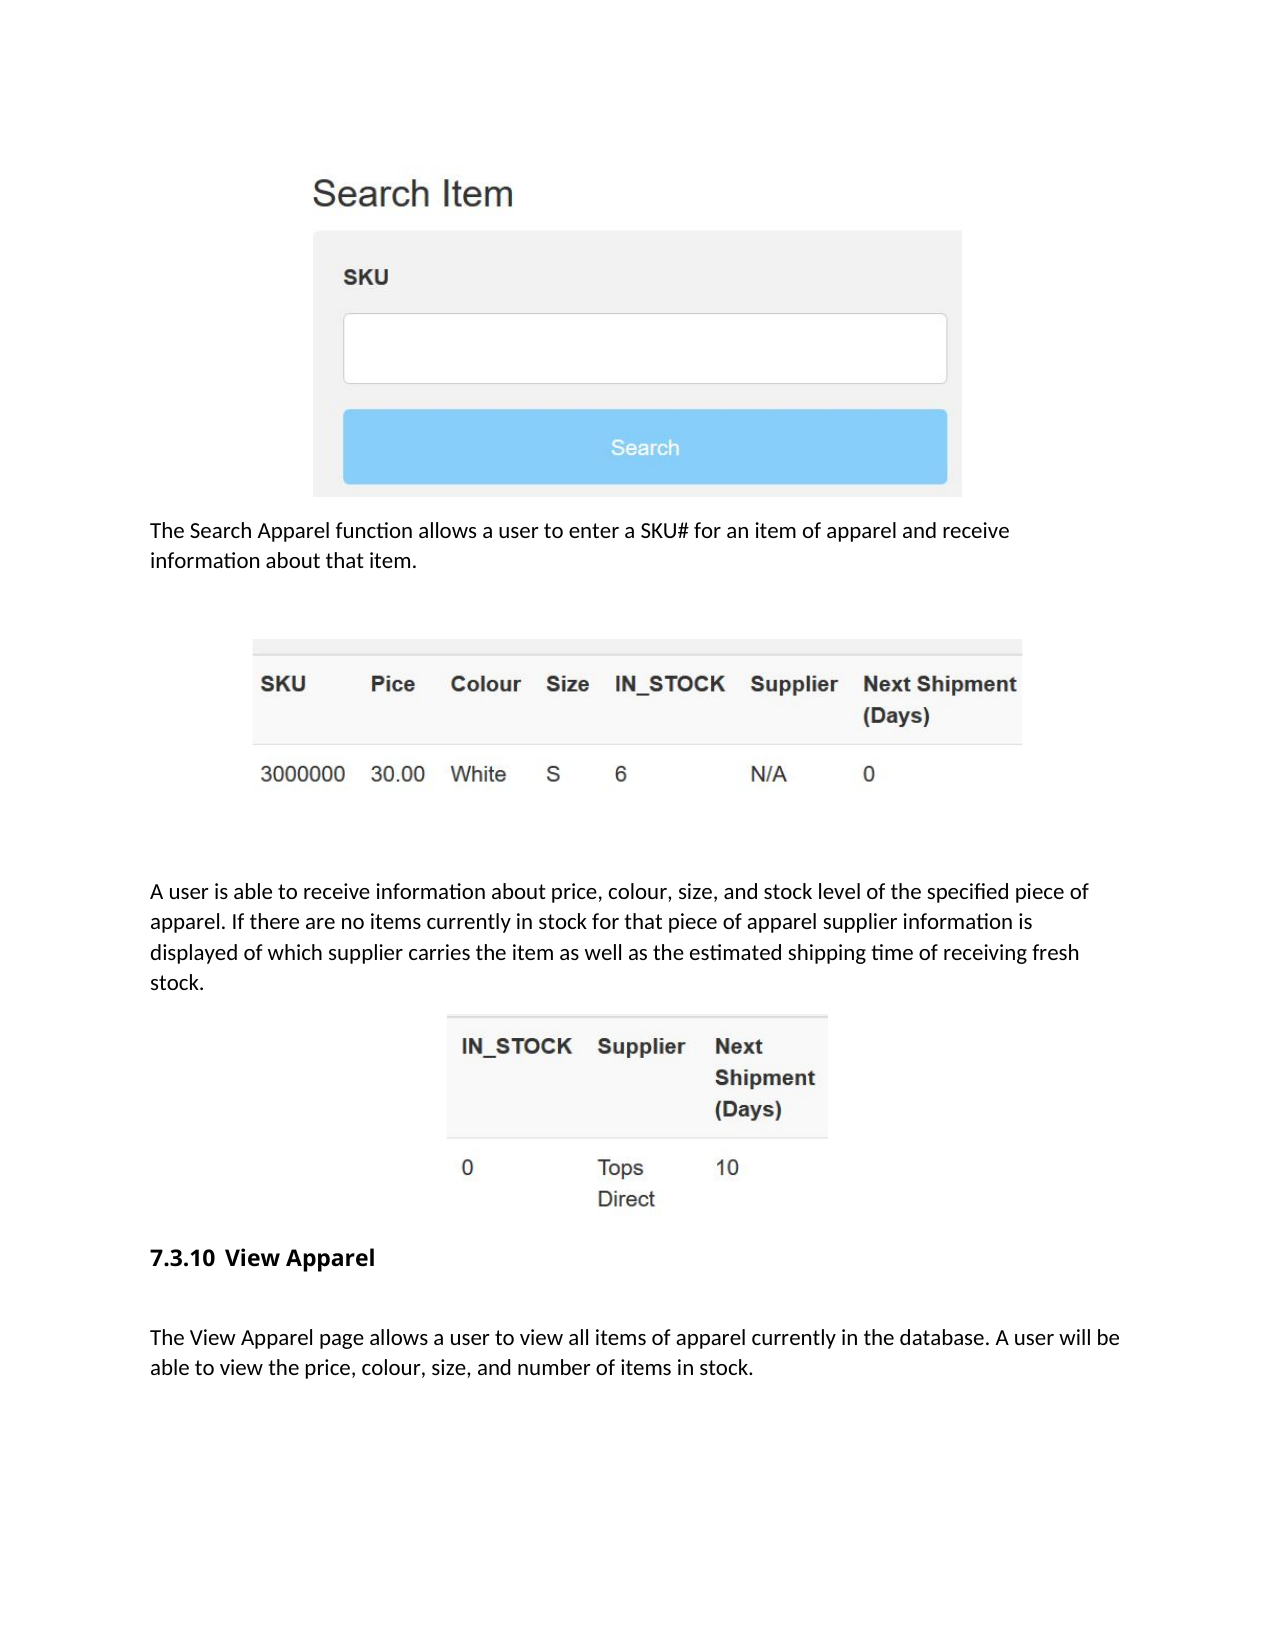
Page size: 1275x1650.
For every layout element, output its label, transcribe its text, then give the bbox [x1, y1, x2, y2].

text A user is able to receive information about price, colour, size, and stock level of the specified piece of apparel. If there are no items currently in stock for that piece of apparel supplier information is displayed of which supplier carries the item as well as the estimated shipping time of receiving fresh stock. [150, 877, 1125, 996]
text The View Apparel page allows a user to view all items of apparel currently in the database. A user will be able to view the price, colour, size, and number of items in stock. [150, 1323, 1125, 1381]
picture [313, 150, 962, 497]
picture [446, 1014, 829, 1219]
picture [252, 639, 1023, 812]
subtitle View Apparel [150, 1242, 1125, 1273]
text The Search Apparel function allows a user to enter a SKU# for an item of apparel and receive information about that item. [150, 516, 1125, 574]
